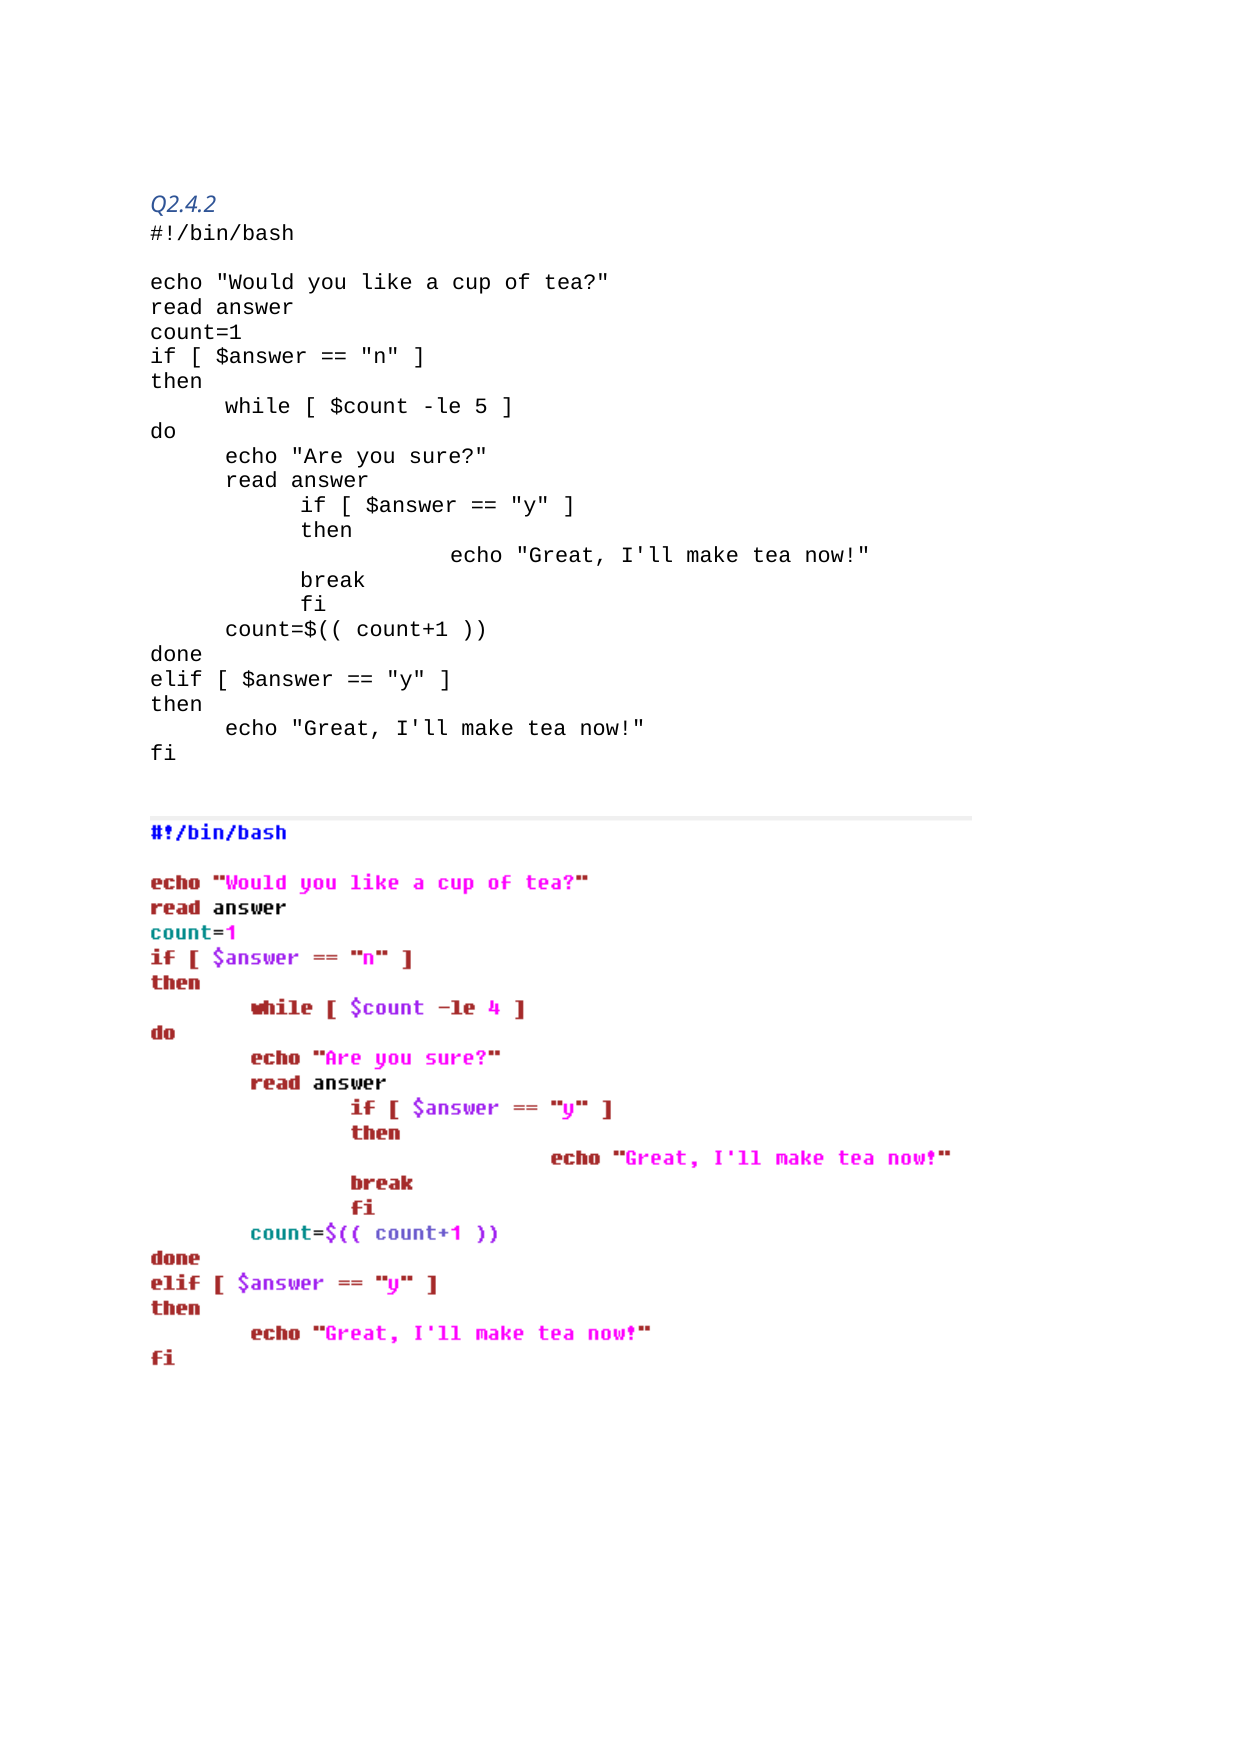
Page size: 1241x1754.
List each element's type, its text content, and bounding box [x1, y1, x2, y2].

text then [150, 519, 1090, 544]
subtitle Q2.4.2 [150, 188, 1090, 219]
text then [150, 370, 1090, 395]
text read answer [150, 469, 1090, 494]
text then [150, 693, 1090, 717]
text fi [150, 593, 1090, 618]
text #!/bin/bash [150, 222, 1090, 246]
picture [150, 816, 972, 1384]
text done [150, 643, 1090, 668]
text count=1 [150, 321, 1090, 346]
text read answer [150, 296, 1090, 321]
text count=$(( count+1 )) [150, 618, 1090, 643]
text echo "Are you sure?" [150, 445, 1090, 469]
text if [ $answer == "n" ] [150, 346, 1090, 370]
text break [150, 569, 1090, 593]
text elif [ $answer == "y" ] [150, 668, 1090, 693]
text echo "Great, I'll make tea now!" [150, 717, 1090, 742]
text echo "Great, I'll make tea now!" [150, 544, 1090, 569]
text fi [150, 742, 1090, 767]
text if [ $answer == "y" ] [150, 494, 1090, 519]
text while [ $count -le 5 ] [150, 395, 1090, 420]
text do [150, 420, 1090, 445]
text echo "Would you like a cup of tea?" [150, 271, 1090, 296]
